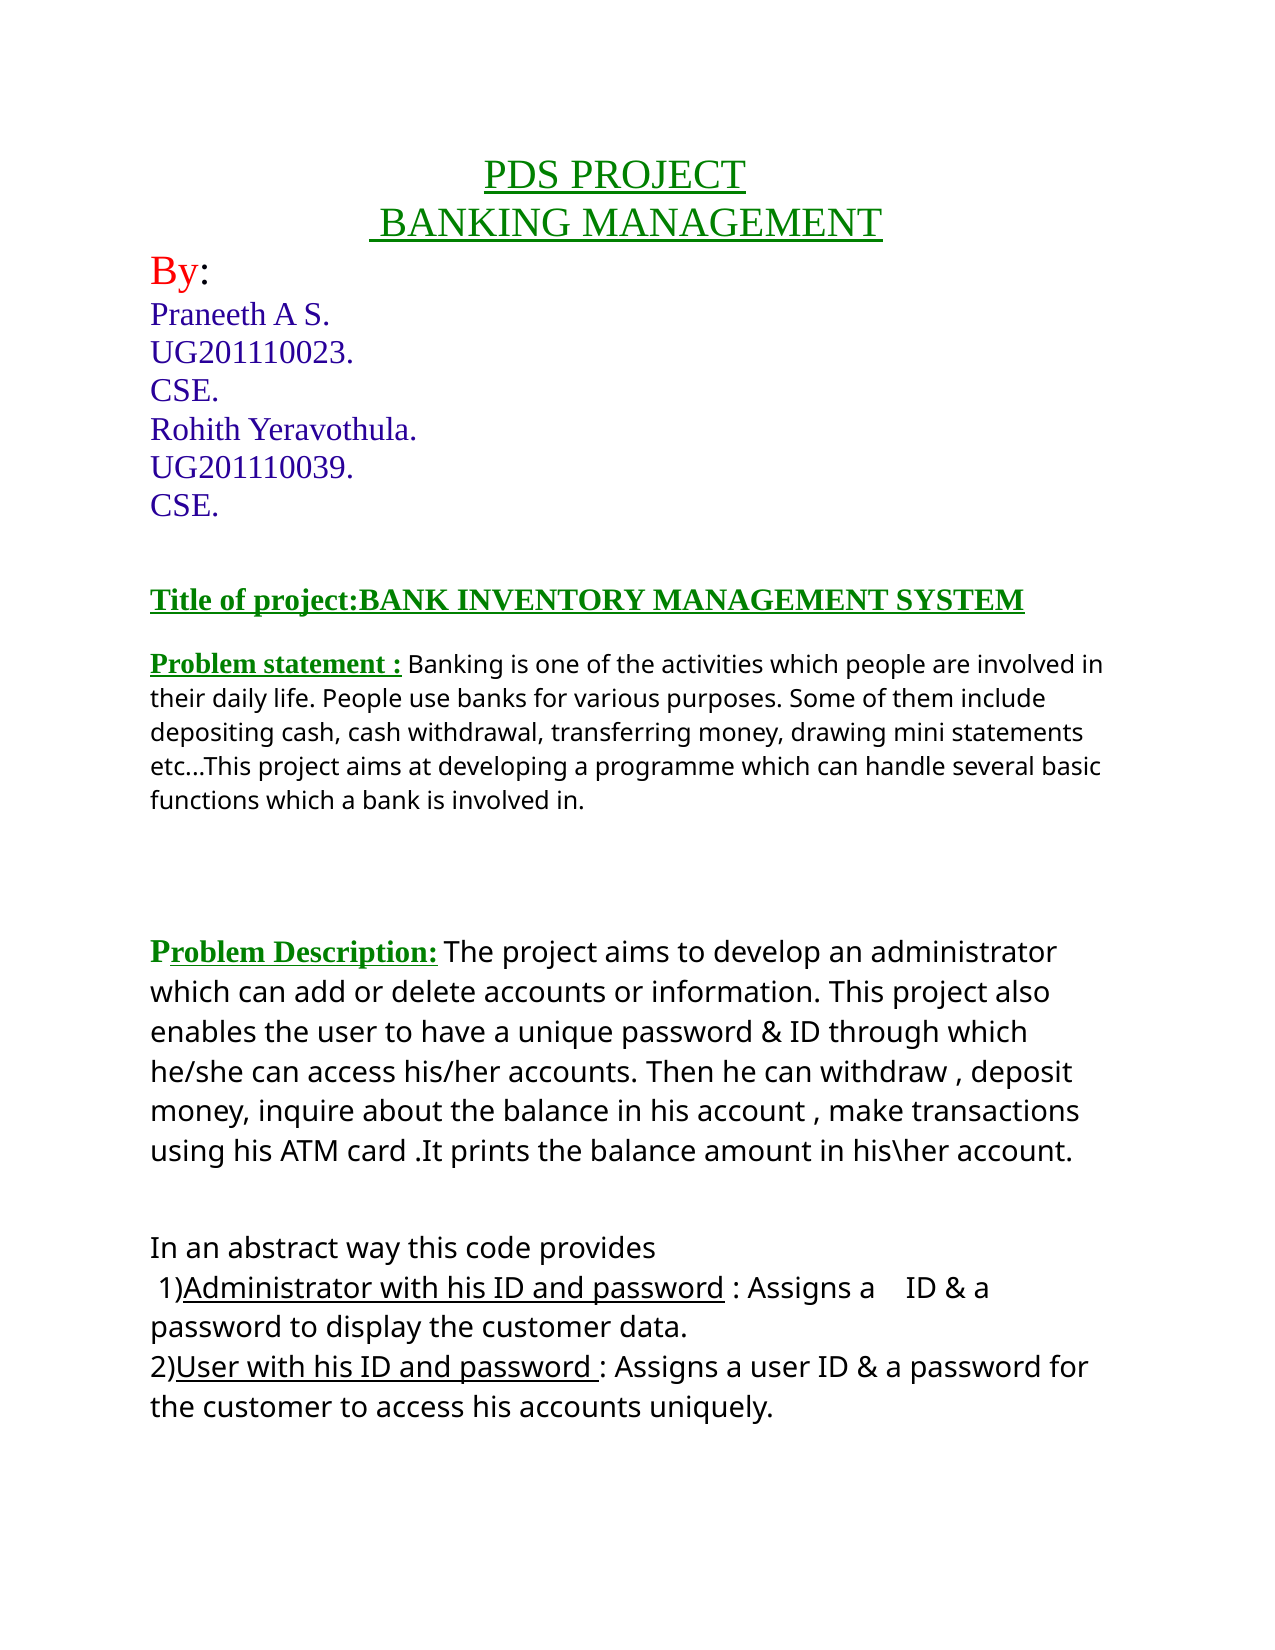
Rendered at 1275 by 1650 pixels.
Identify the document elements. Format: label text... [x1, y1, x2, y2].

text PDS PROJECT [150, 150, 1125, 198]
text Praneeth A S. [150, 294, 1125, 332]
text In an abstract way this code provides [150, 1227, 1125, 1267]
text UG201110023. [150, 332, 1125, 370]
text CSE. [150, 485, 1125, 524]
text UG201110039. [150, 447, 1125, 485]
text By: [150, 246, 1125, 294]
text CSE. [150, 370, 1125, 409]
text 1)Administrator with his ID and password : Assigns a ID & a password to display the customer data. [150, 1267, 1125, 1346]
text Problem statement : Banking is one of the activities which people are involved in their daily life. People use banks for various purposes. Some of them include depositing cash, cash withdrawal, transferring money, drawing mini statements etc...This project aims at developing a programme which can handle several basic functions which a bank is involved in. [150, 646, 1125, 817]
text Problem Description: The project aims to develop an administrator which can add or delete accounts or information. This project also enables the user to have a unique password & ID through which he/she can access his/her accounts. Then he can withdraw , deposit money, inquire about the balance in his account , make transactions using his ATM card .It prints the balance amount in his\her account. [150, 932, 1125, 1170]
text 2)User with his ID and password : Assigns a user ID & a password for the customer to access his accounts uniquely. [150, 1346, 1125, 1426]
text BANKING MANAGEMENT [150, 198, 1125, 246]
text Title of project:BANK INVENTORY MANAGEMENT SYSTEM [150, 581, 1125, 617]
text Rohith Yeravothula. [150, 409, 1125, 447]
